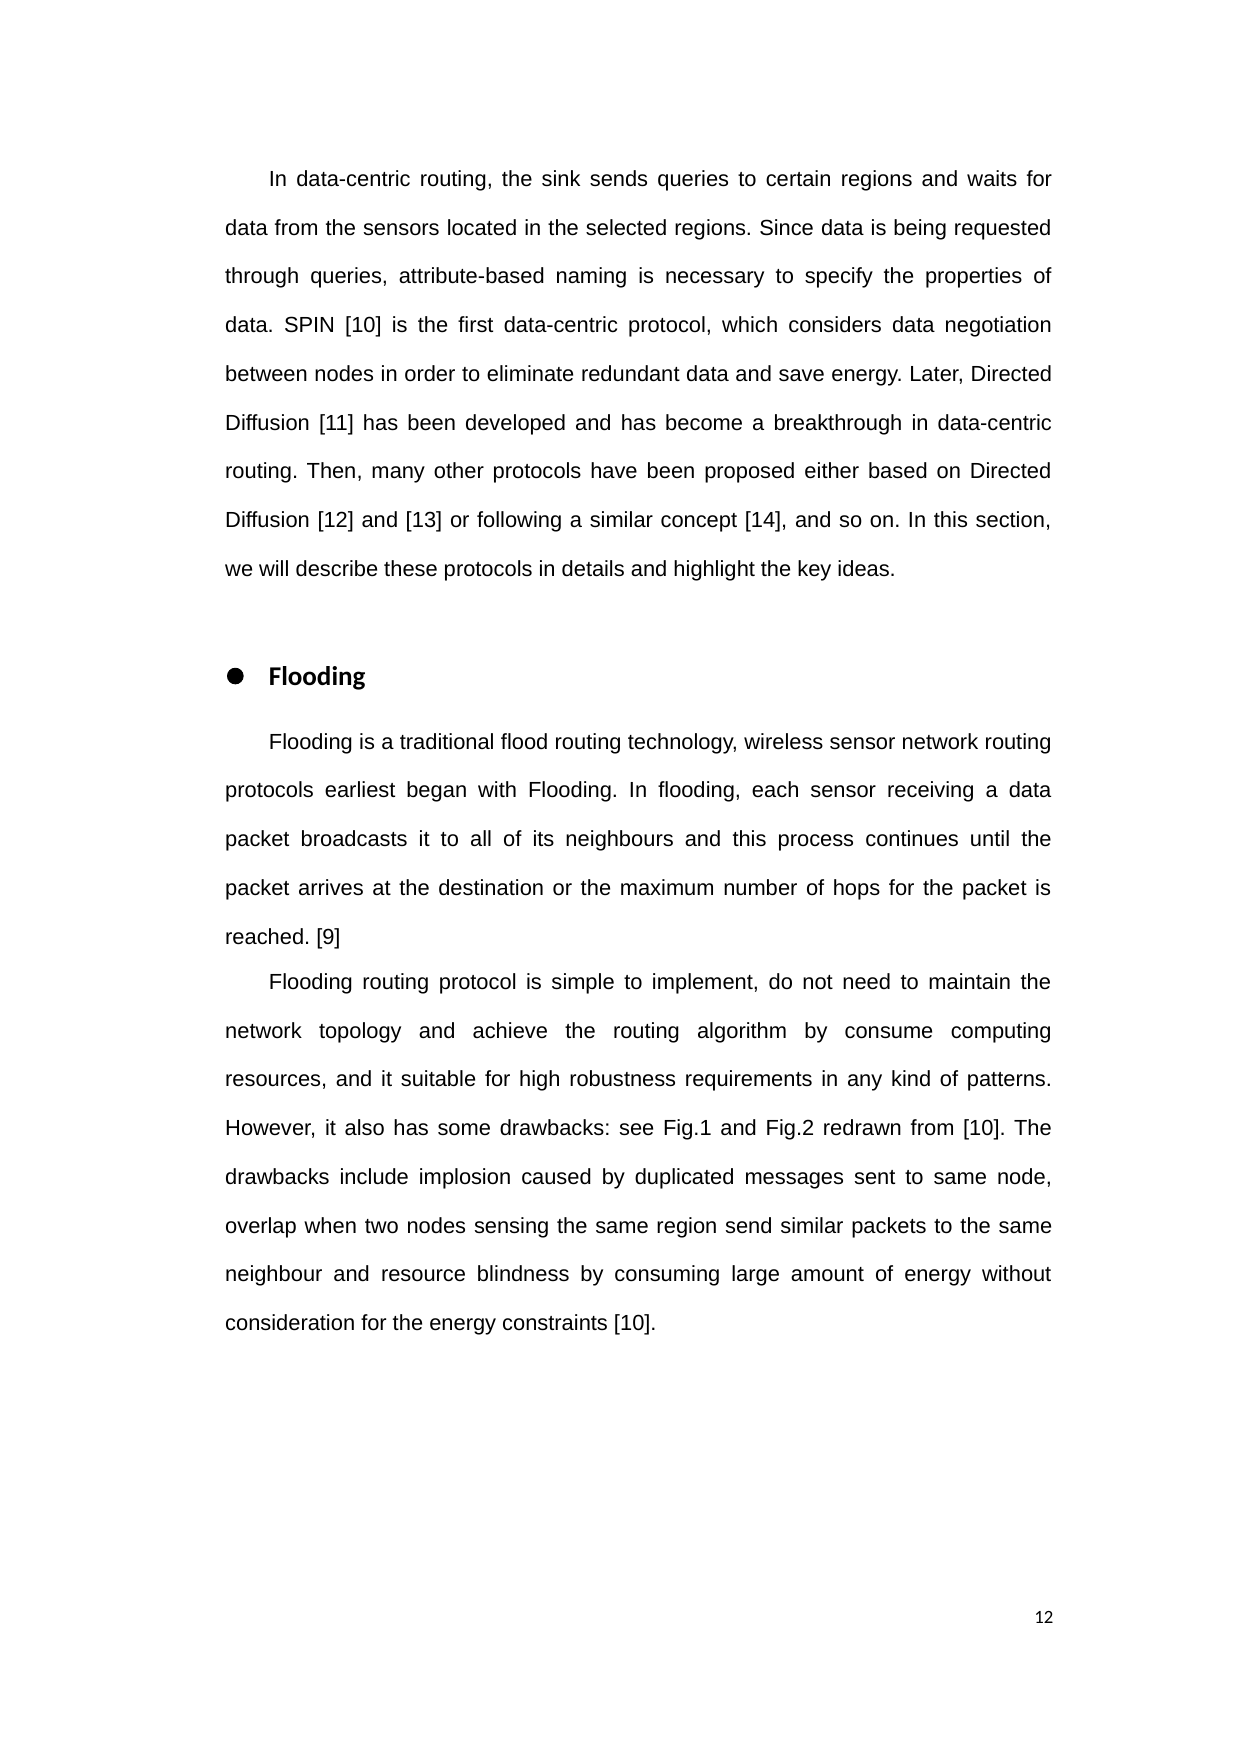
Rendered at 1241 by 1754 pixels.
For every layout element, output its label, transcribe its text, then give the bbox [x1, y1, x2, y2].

text Flooding routing protocol is simple to implement, do not need to maintain the network topology and achieve the routing algorithm by consume computing resources, and it suitable for high robustness requirements in any kind of patterns. However, it also has some drawbacks: see Fig.1 and Fig.2 redrawn from [10]. The drawbacks include implosion caused by duplicated messages sent to same node, overlap when two nodes sensing the same region send similar packets to the same neighbour and resource blindness by consuming large amount of energy without consideration for the energy constraints [10]. [225, 965, 1053, 1339]
text In data-centric routing, the sink sends queries to certain regions and waits for data from the sensors located in the selected regions. Since data is being requested through queries, attribute-based naming is necessary to specify the properties of data. SPIN [10] is the first data-centric protocol, which considers data negotiation between nodes in order to eliminate redundant data and save energy. Later, Directed Diffusion [11] has been developed and has become a breakthrough in data-centric routing. Then, many other protocols have been proposed either based on Directed Diffusion [12] and [13] or following a similar concept [14], and so on. In this section, we will describe these protocols in details and highlight the key ideas. [225, 162, 1053, 584]
text Flooding is a traditional flood routing technology, wireless sensor network routing protocols earliest began with Flooding. In flooding, each sensor receiving a data packet broadcasts it to all of its neighbours and this process continues until the packet arrives at the destination or the maximum number of hops for the packet is reached. [9] [225, 725, 1053, 952]
list Flooding [225, 643, 1053, 708]
